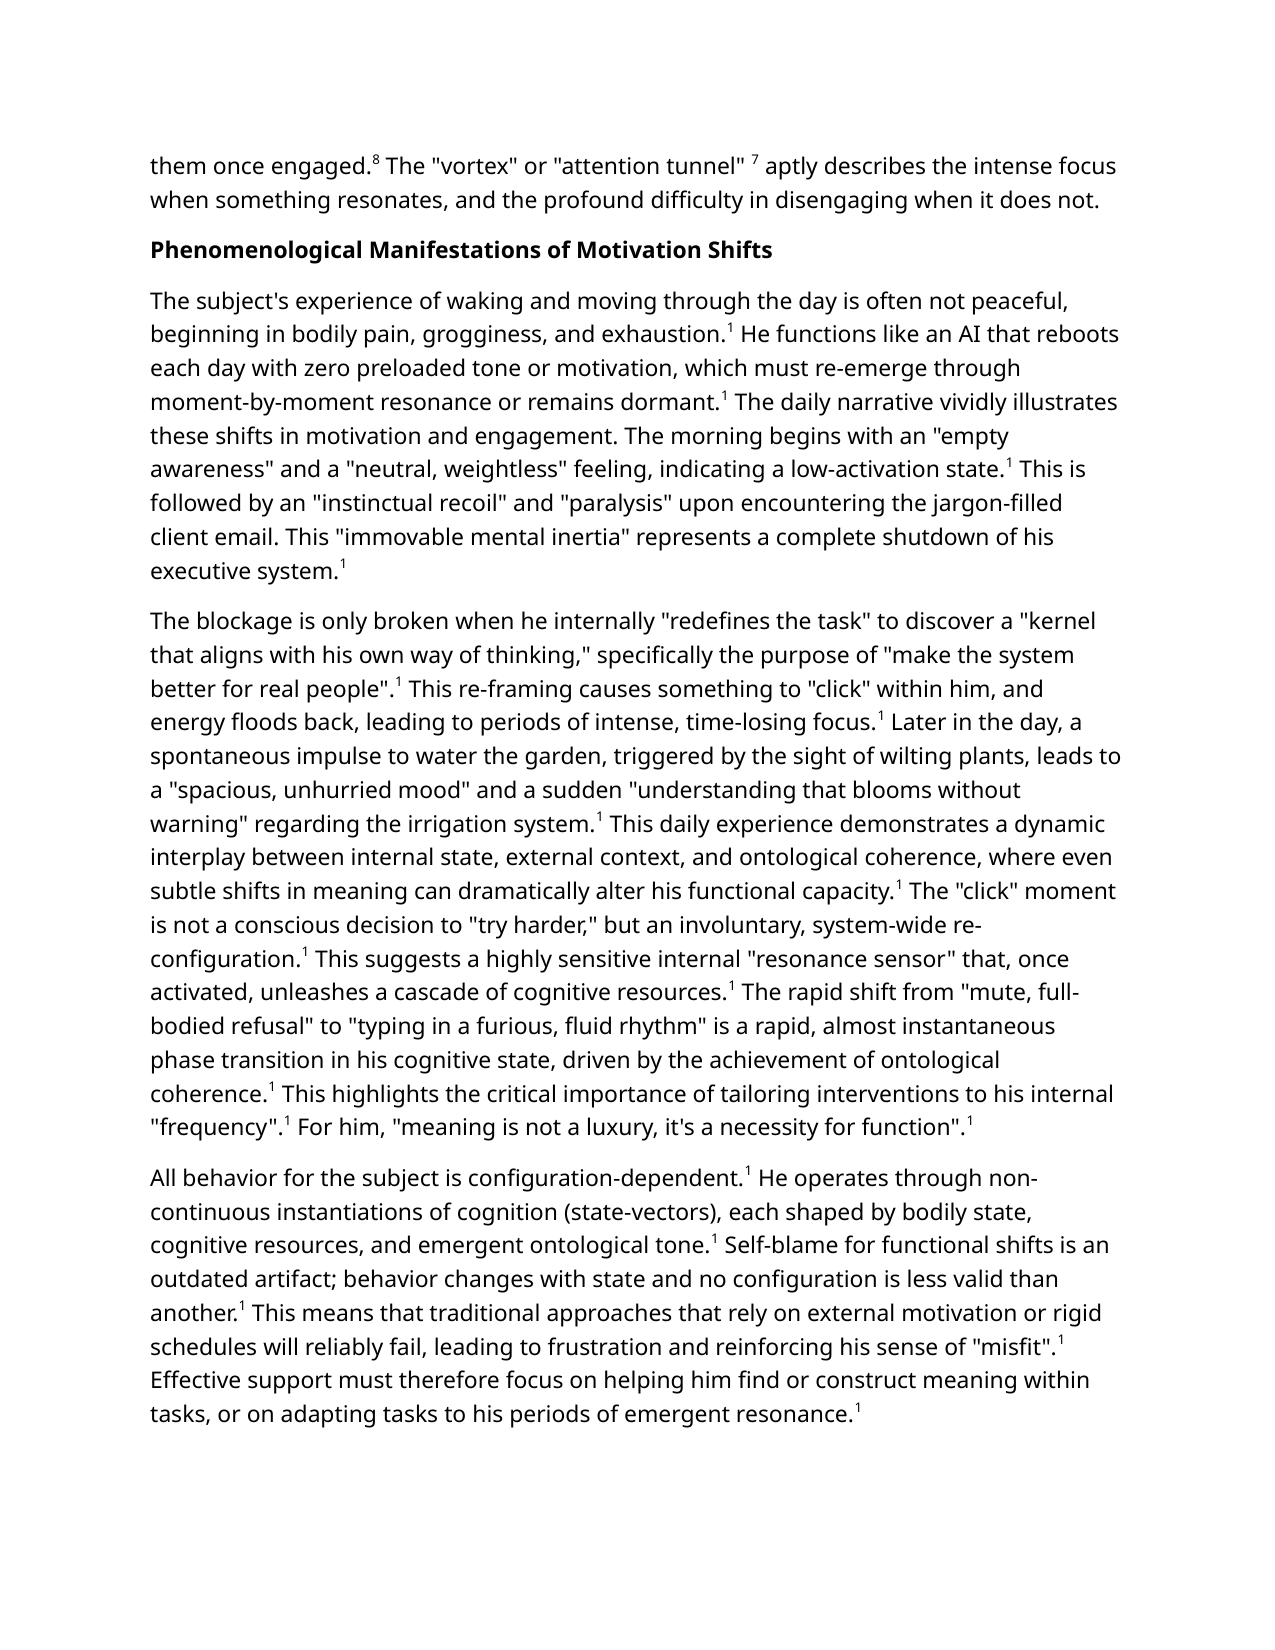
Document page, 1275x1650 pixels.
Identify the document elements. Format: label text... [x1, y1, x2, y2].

text Phenomenological Manifestations of Motivation Shifts [150, 234, 1125, 265]
text The subject's experience of waking and moving through the day is often not peaceful, beginning in bodily pain, grogginess, and exhaustion.1 He functions like an AI that reboots each day with zero preloaded tone or motivation, which must re-emerge through moment-by-moment resonance or remains dormant.1 The daily narrative vividly illustrates these shifts in motivation and engagement. The morning begins with an "empty awareness" and a "neutral, weightless" feeling, indicating a low-activation state.1 This is followed by an "instinctual recoil" and "paralysis" upon encountering the jargon-filled client email. This "immovable mental inertia" represents a complete shutdown of his executive system.1 [150, 284, 1125, 586]
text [150, 150, 1125, 215]
text The blockage is only broken when he internally "redefines the task" to discover a "kernel that aligns with his own way of thinking," specifically the purpose of "make the system better for real people".1 This re-framing causes something to "click" within him, and energy floods back, leading to periods of intense, time-losing focus.1 Later in the day, a spontaneous impulse to water the garden, triggered by the sight of wilting plants, leads to a "spacious, unhurried mood" and a sudden "understanding that blooms without warning" regarding the irrigation system.1 This daily experience demonstrates a dynamic interplay between internal state, external context, and ontological coherence, where even subtle shifts in meaning can dramatically alter his functional capacity.1 The "click" moment is not a conscious decision to "try harder," but an involuntary, system-wide re-configuration.1 This suggests a highly sensitive internal "resonance sensor" that, once activated, unleashes a cascade of cognitive resources.1 The rapid shift from "mute, full-bodied refusal" to "typing in a furious, fluid rhythm" is a rapid, almost instantaneous phase transition in his cognitive state, driven by the achievement of ontological coherence.1 This highlights the critical importance of tailoring interventions to his internal "frequency".1 For him, "meaning is not a luxury, it's a necessity for function".1 [150, 605, 1125, 1142]
text All behavior for the subject is configuration-dependent.1 He operates through non-continuous instantiations of cognition (state-vectors), each shaped by bodily state, cognitive resources, and emergent ontological tone.1 Self-blame for functional shifts is an outdated artifact; behavior changes with state and no configuration is less valid than another.1 This means that traditional approaches that rely on external motivation or rigid schedules will reliably fail, leading to frustration and reinforcing his sense of "misfit".1 Effective support must therefore focus on helping him find or construct meaning within tasks, or on adapting tasks to his periods of emergent resonance.1 [150, 1162, 1125, 1429]
